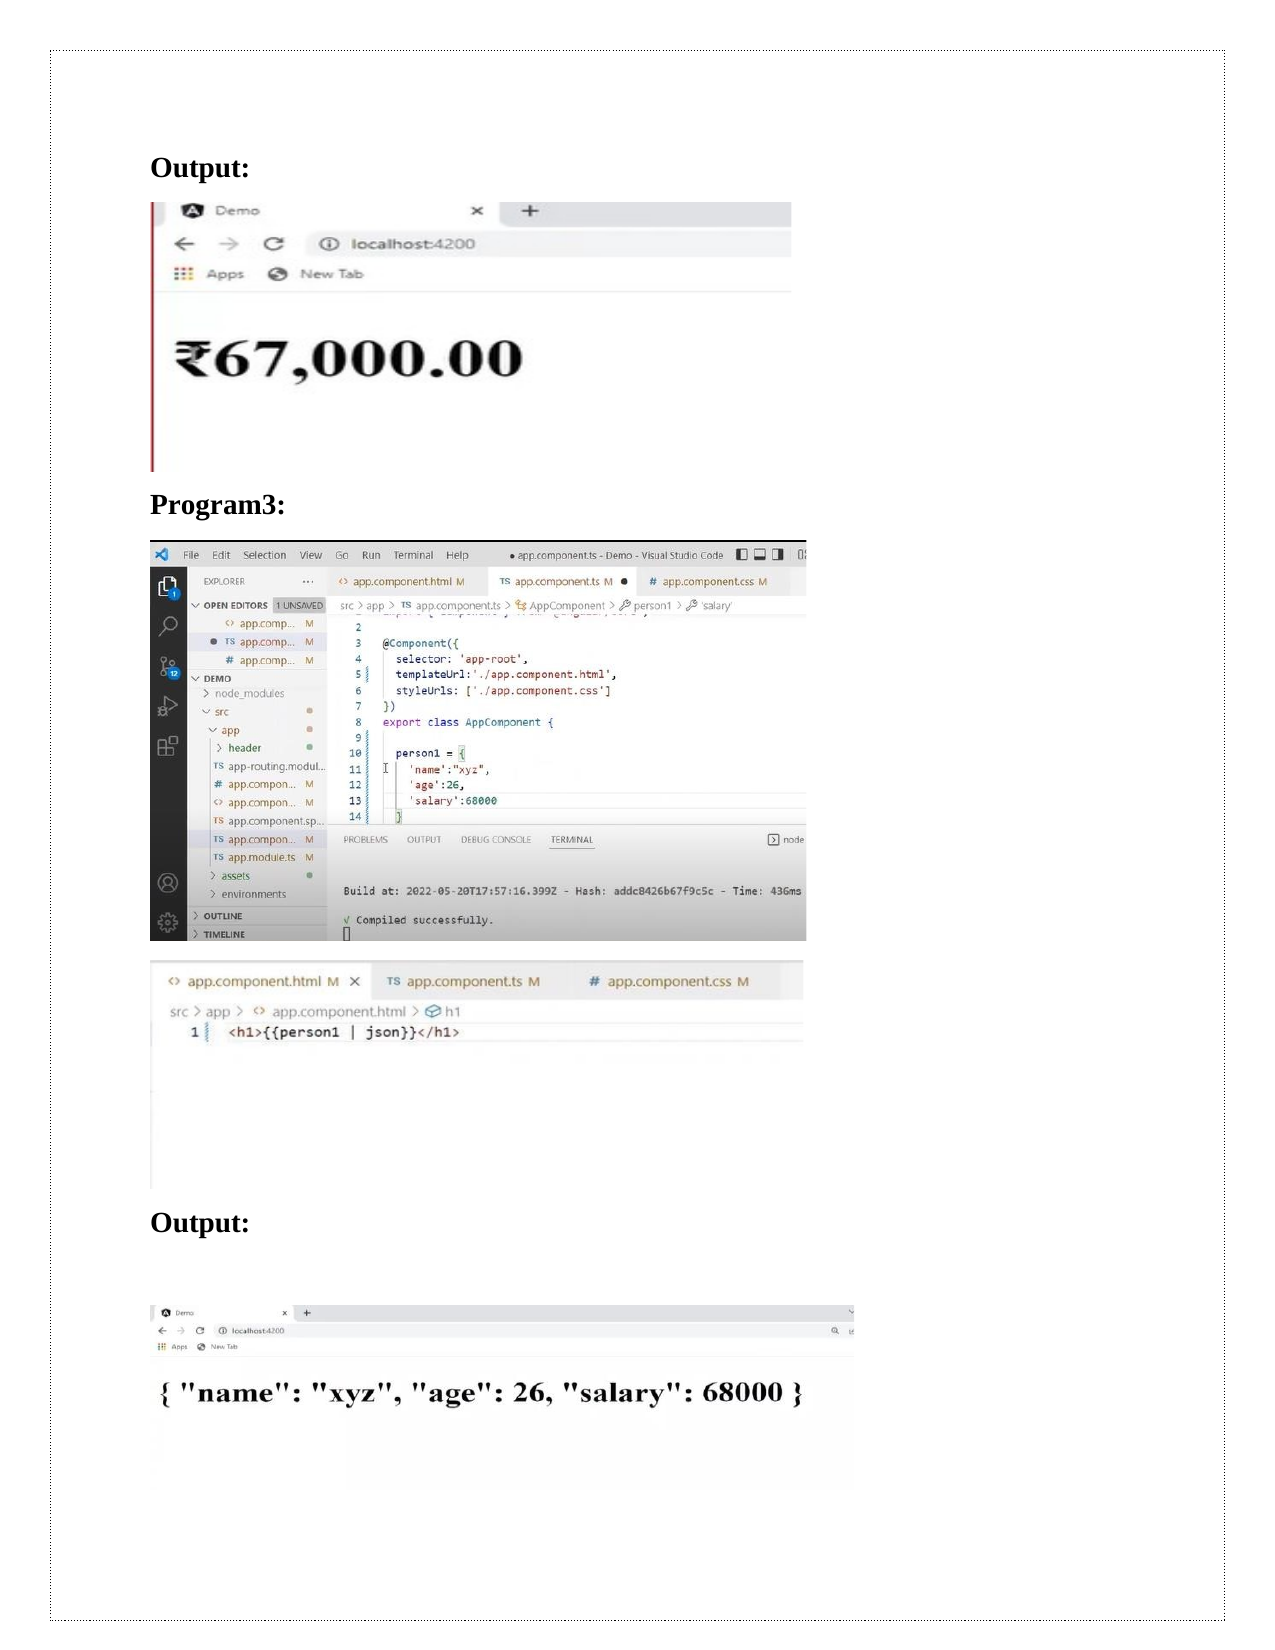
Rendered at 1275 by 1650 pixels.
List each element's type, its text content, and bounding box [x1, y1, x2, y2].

picture [150, 960, 804, 1189]
picture [150, 202, 792, 472]
picture [150, 1305, 855, 1490]
text Output: [150, 150, 1171, 183]
picture [150, 540, 807, 941]
